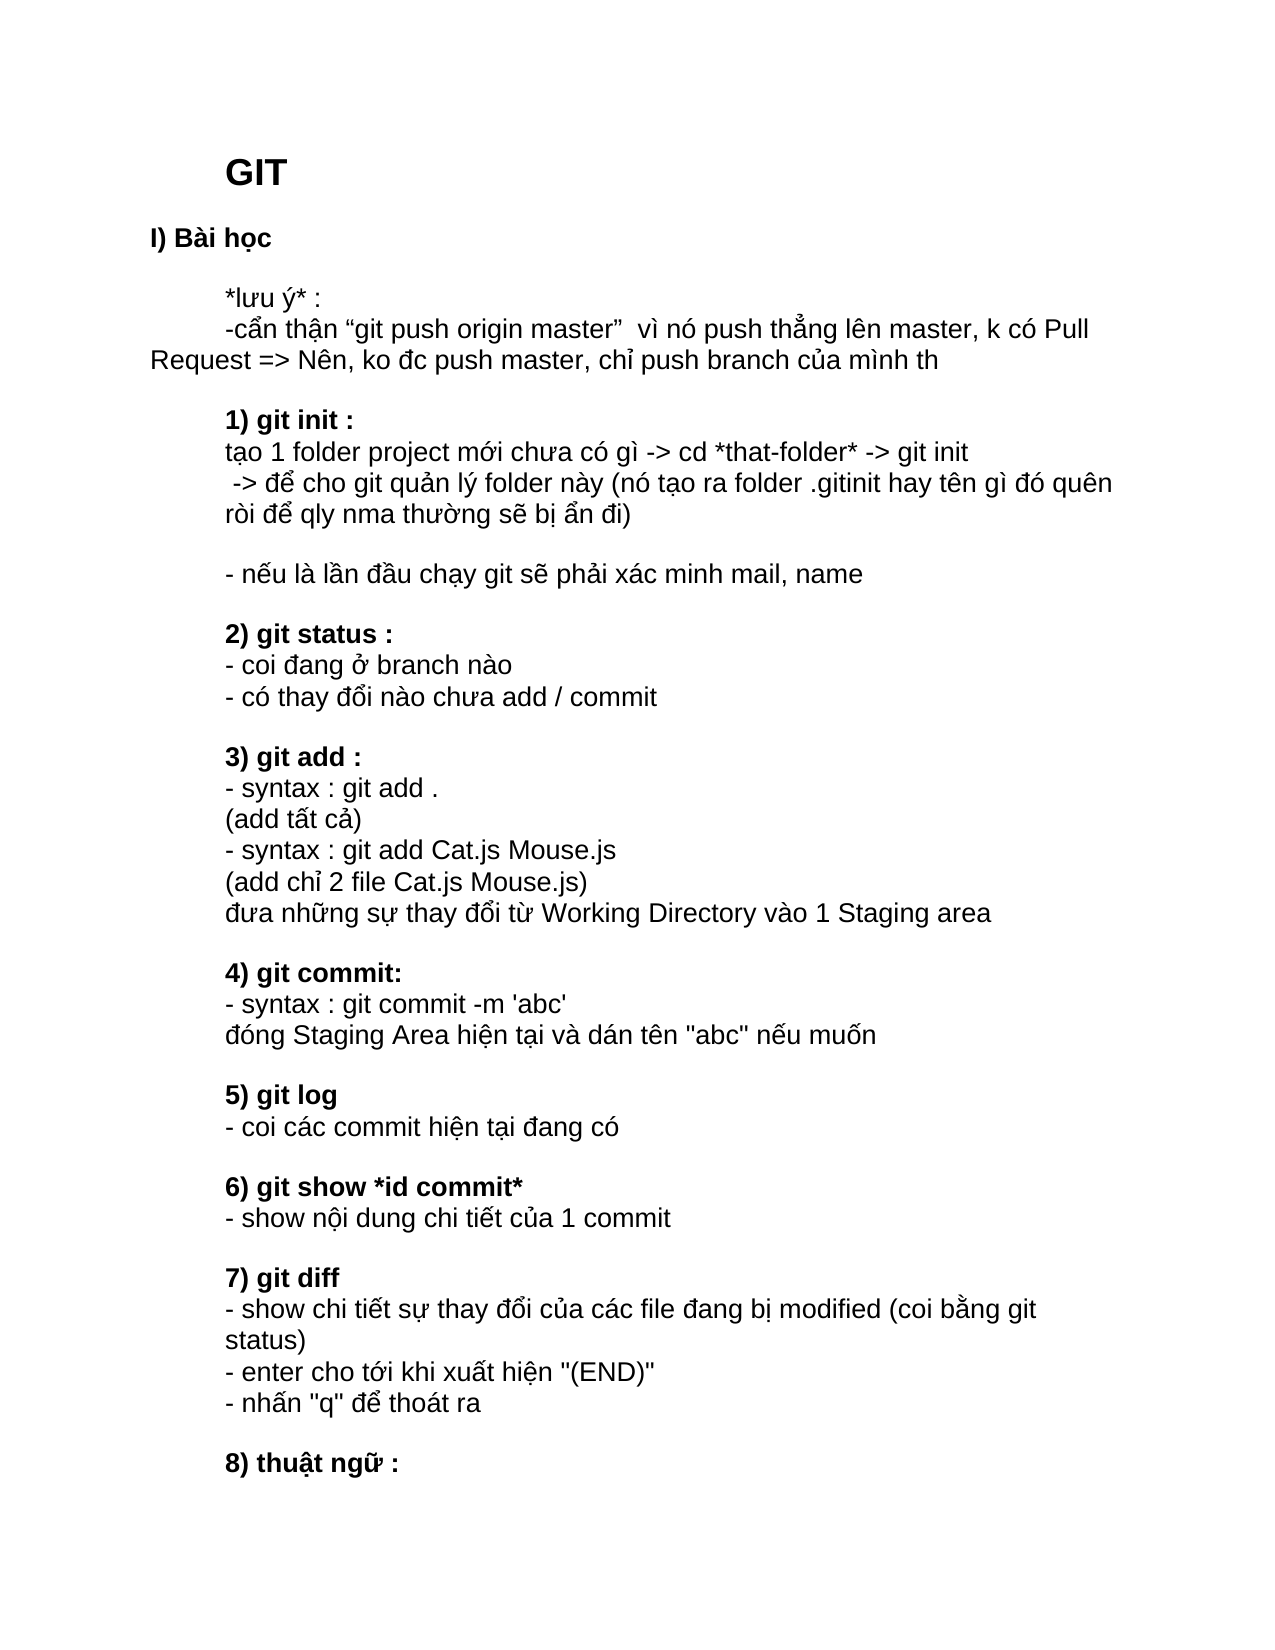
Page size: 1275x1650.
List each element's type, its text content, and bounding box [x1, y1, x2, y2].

text -> để cho git quản lý folder này (nó tạo ra folder .gitinit hay tên gì đó quên ròi để qly nma thường sẽ bị ẩn đi) [225, 467, 1125, 529]
text - syntax : git add . [225, 772, 1125, 803]
text 6) git show *id commit* [225, 1171, 1125, 1202]
text 4) git commit: [225, 957, 1125, 988]
text - có thay đổi nào chưa add / commit [225, 681, 1125, 712]
text - show chi tiết sự thay đổi của các file đang bị modified (coi bằng git status) [225, 1293, 1125, 1356]
text - coi các commit hiện tại đang có [225, 1111, 1125, 1142]
text GIT [150, 150, 1125, 193]
text *lưu ý* : [150, 282, 1125, 313]
text 7) git diff [225, 1262, 1125, 1293]
text I) Bài học [150, 222, 1125, 253]
text 1) git init : [225, 404, 1125, 436]
text - syntax : git add Cat.js Mouse.js [225, 834, 1125, 866]
text (add chỉ 2 file Cat.js Mouse.js) [225, 866, 1125, 897]
text đưa những sự thay đổi từ Working Directory vào 1 Staging area [225, 897, 1125, 928]
text 5) git log [225, 1079, 1125, 1111]
text đóng Staging Area hiện tại và dán tên "abc" nếu muốn [225, 1019, 1125, 1051]
text (add tất cả) [225, 803, 1125, 834]
text - syntax : git commit -m 'abc' [225, 988, 1125, 1019]
text -cẩn thận “git push origin master” vì nó push thẳng lên master, k có Pull Request => Nên, ko đc push master, chỉ push branch của mình th [150, 313, 1125, 376]
text - nếu là lần đầu chạy git sẽ phải xác minh mail, name [225, 558, 1125, 589]
text 2) git status : [225, 618, 1125, 649]
text tạo 1 folder project mới chưa có gì -> cd *that-folder* -> git init [225, 436, 1125, 467]
text - coi đang ở branch nào [225, 649, 1125, 681]
text - enter cho tới khi xuất hiện "(END)" [225, 1356, 1125, 1387]
text 8) thuật ngữ : [225, 1447, 1125, 1478]
text - nhấn "q" để thoát ra [225, 1387, 1125, 1418]
text 3) git add : [225, 741, 1125, 772]
text - show nội dung chi tiết của 1 commit [225, 1202, 1125, 1233]
